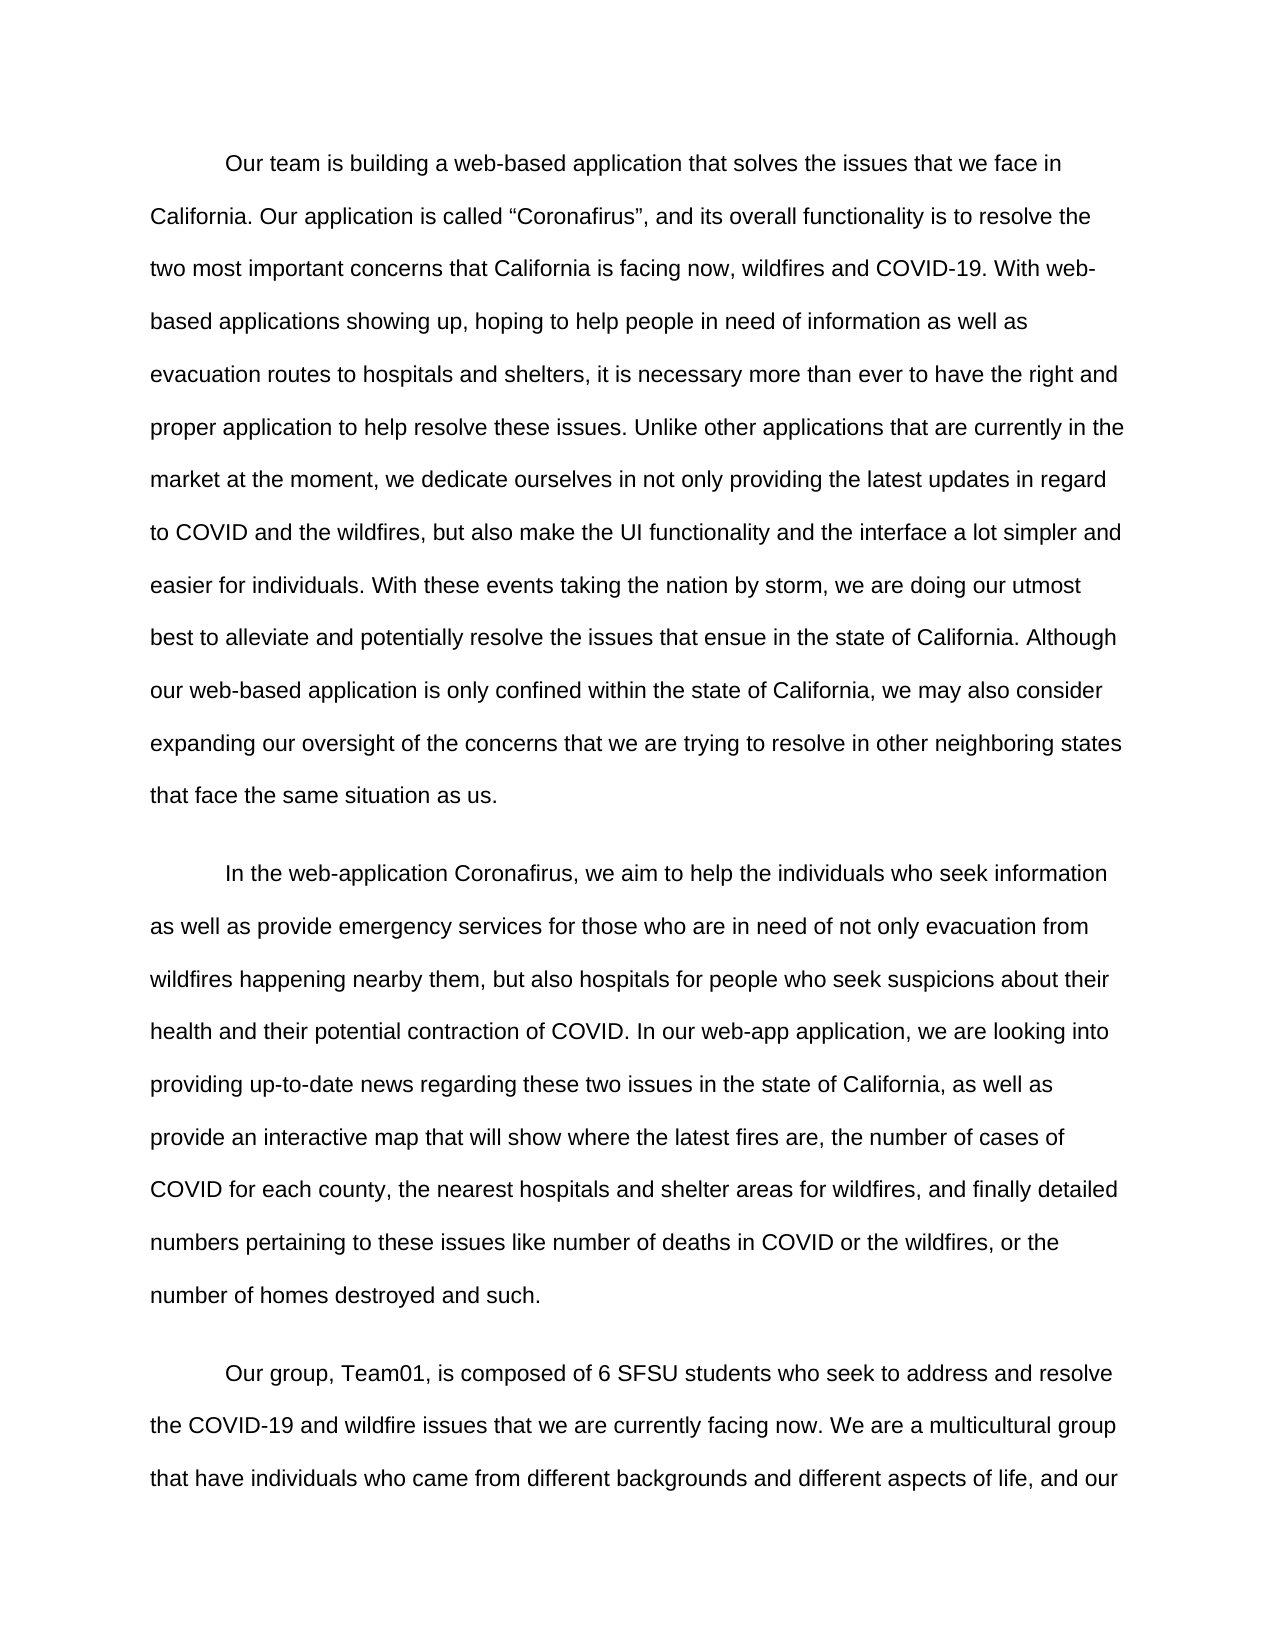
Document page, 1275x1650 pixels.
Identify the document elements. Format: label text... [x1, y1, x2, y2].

text Our team is building a web-based application that solves the issues that we face in California. Our application is called “Coronafirus”, and its overall functionality is to resolve the two most important concerns that California is facing now, wildfires and COVID-19. With web-based applications showing up, hoping to help people in need of information as well as evacuation routes to hospitals and shelters, it is necessary more than ever to have the right and proper application to help resolve these issues. Unlike other applications that are currently in the market at the moment, we dedicate ourselves in not only providing the latest updates in regard to COVID and the wildfires, but also make the UI functionality and the interface a lot simpler and easier for individuals. With these events taking the nation by storm, we are doing our utmost best to alleviate and potentially resolve the issues that ensue in the state of California. Although our web-based application is only confined within the state of California, we may also consider expanding our oversight of the concerns that we are trying to resolve in other neighboring states that face the same situation as us. [150, 150, 1125, 809]
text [150, 1359, 1125, 1491]
text In the web-application Coronafirus, we aim to help the individuals who seek information as well as provide emergency services for those who are in need of not only evacuation from wildfires happening nearby them, but also hospitals for people who seek suspicions about their health and their potential contraction of COVID. In our web-app application, we are looking into providing up-to-date news regarding these two issues in the state of California, as well as provide an interactive map that will show where the latest fires are, the number of cases of COVID for each county, the nearest hospitals and shelter areas for wildfires, and finally detailed numbers pertaining to these issues like number of deaths in COVID or the wildfires, or the number of homes destroyed and such. [150, 860, 1125, 1308]
